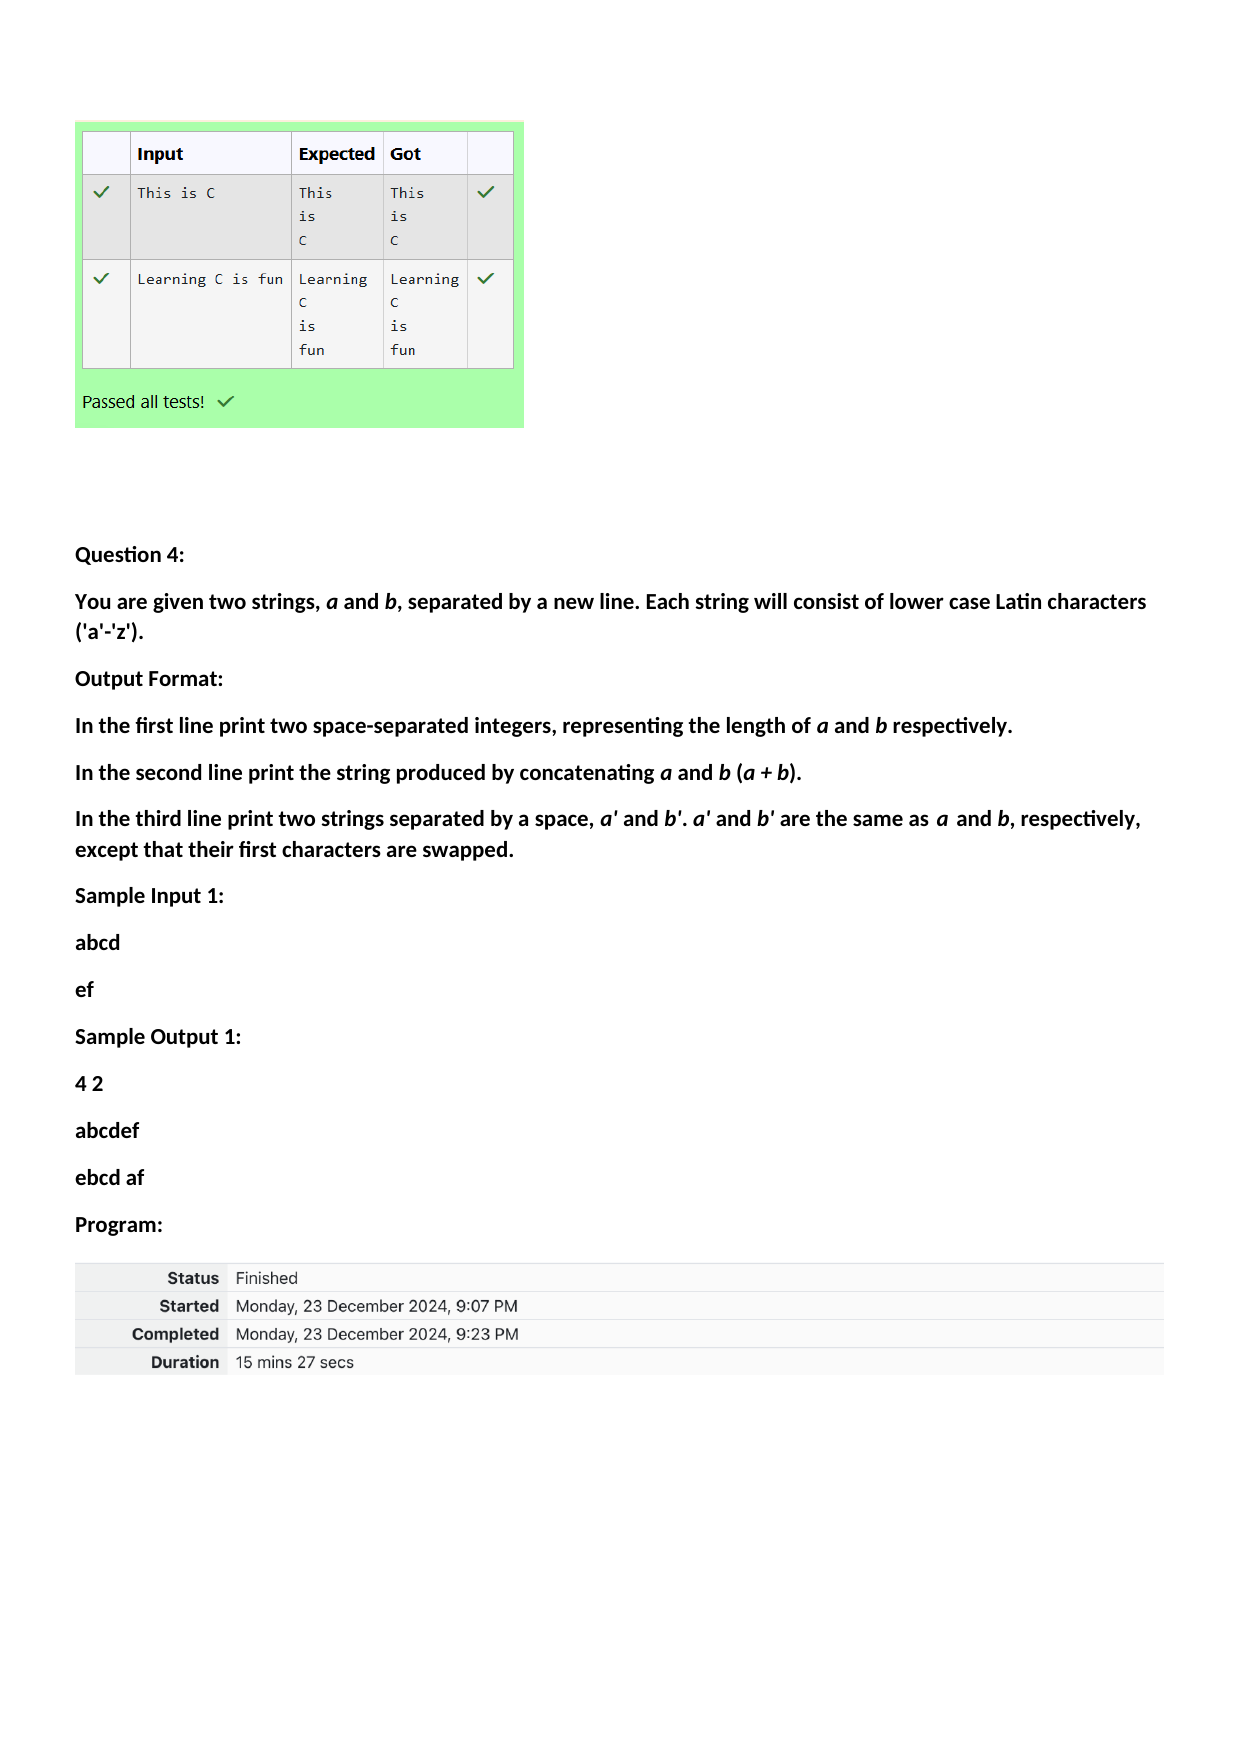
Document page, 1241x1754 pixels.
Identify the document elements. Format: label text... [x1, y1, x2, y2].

picture [75, 120, 524, 428]
text 4 2 [75, 1069, 1165, 1097]
text Question 4: [75, 540, 1165, 568]
text In the first line print two space-separated integers, representing the length of a and b respectively. [75, 711, 1165, 739]
text In the third line print two strings separated by a space, a' and b'. a' and b' are the same as a and b, respectively, except that their first characters are swapped. [75, 804, 1165, 863]
text Sample Output 1: [75, 1022, 1165, 1050]
text Sample Input 1: [75, 882, 1165, 910]
text Program: [75, 1210, 1165, 1238]
picture [75, 1256, 1164, 1379]
text ebcd af [75, 1163, 1165, 1191]
text ef [75, 975, 1165, 1003]
text Output Format: [75, 664, 1165, 692]
text abcd [75, 928, 1165, 957]
text In the second line print the string produced by concatenating a and b (a + b). [75, 758, 1165, 786]
text You are given two strings, a and b, separated by a new line. Each string will consist of lower case Latin characters ('a'-'z'). [75, 587, 1165, 645]
text abcdef [75, 1116, 1165, 1144]
